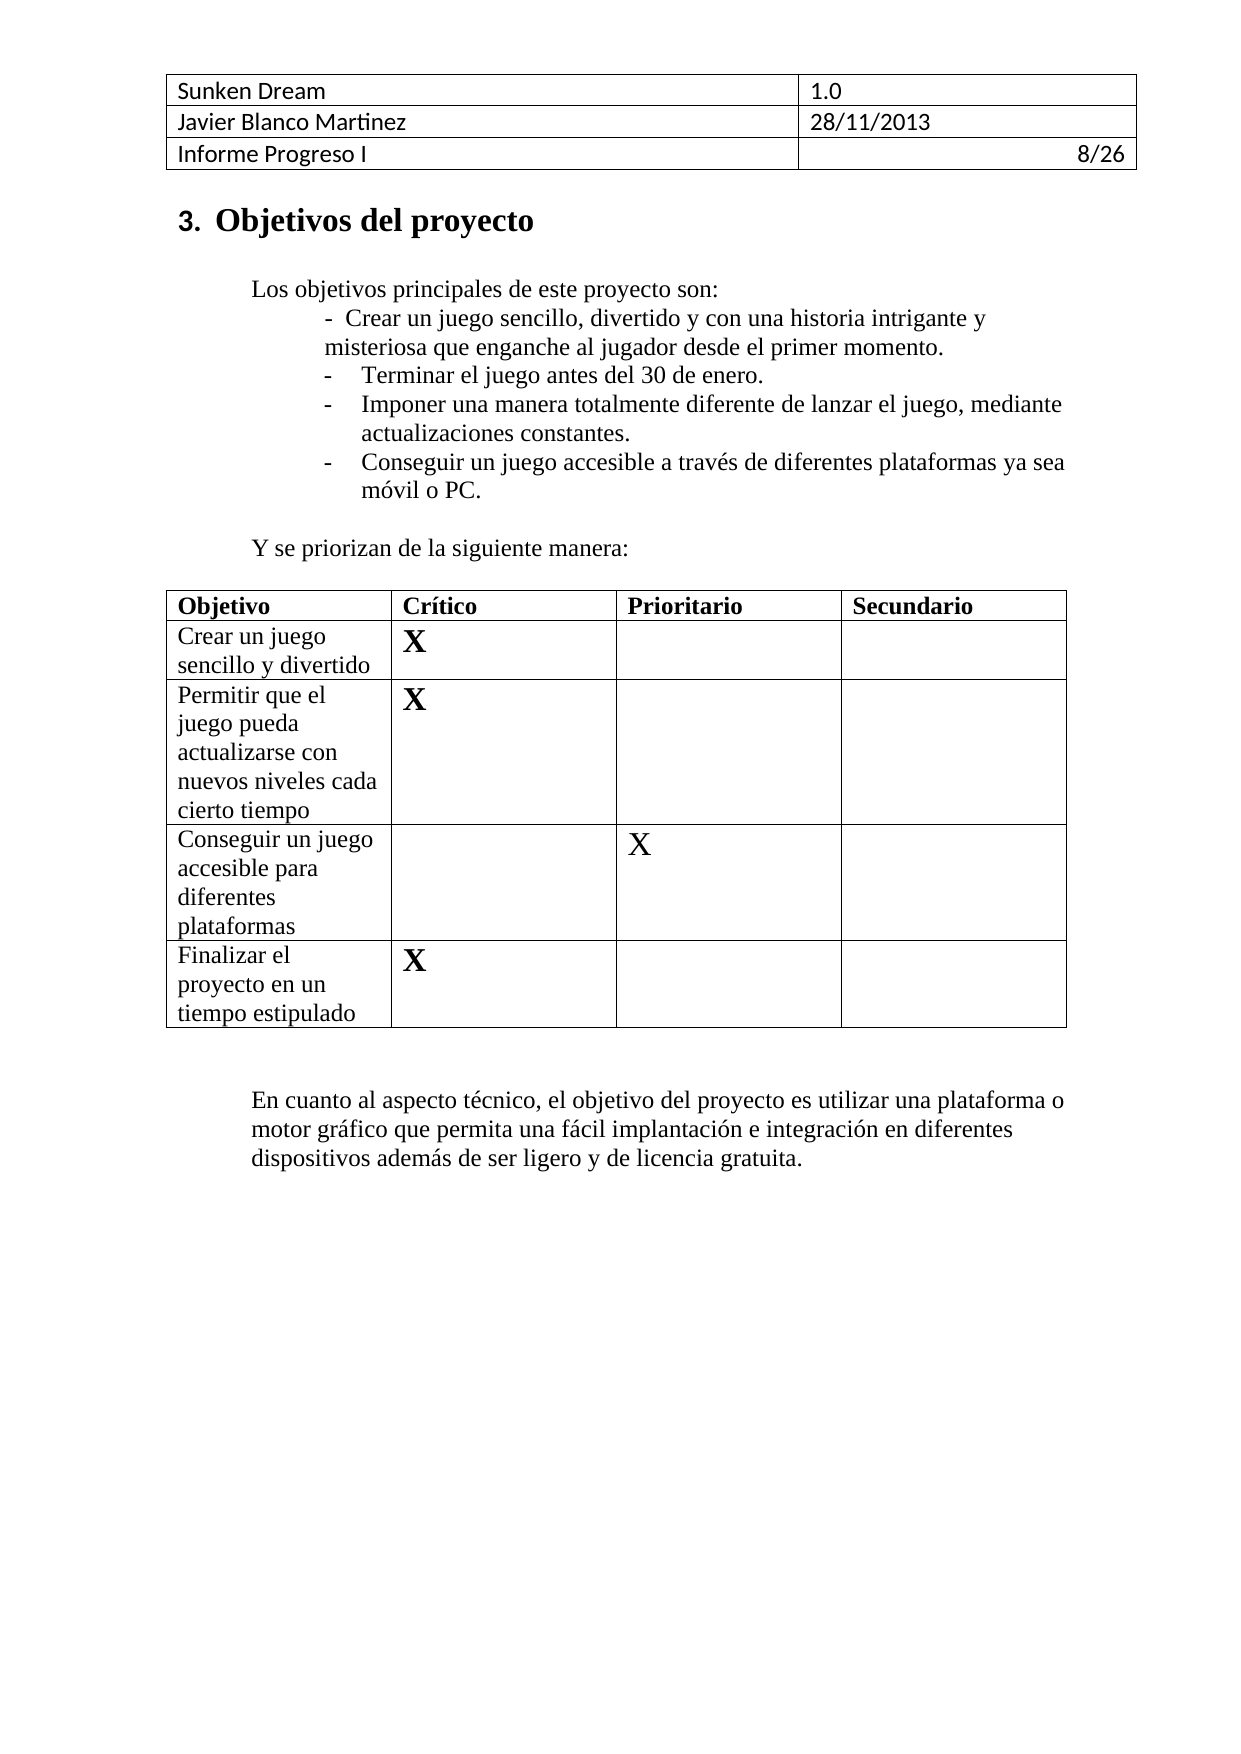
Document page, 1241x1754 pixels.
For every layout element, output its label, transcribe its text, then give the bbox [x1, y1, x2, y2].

table_cell X [617, 825, 841, 939]
table_header Secundario [842, 591, 1066, 620]
table_cell X [392, 680, 616, 823]
table_cell [617, 621, 841, 679]
text En cuanto al aspecto técnico, el objetivo del proyecto es utilizar una plataforma o motor gráfico que permita una fácil implantación e integración en diferentes dispositivos además de ser ligero y de licencia gratuita. [251, 1085, 1069, 1172]
table_cell [842, 941, 1066, 1027]
table_cell Permitir que el juego pueda actualizarse con nuevos niveles cada cierto tiempo [167, 680, 391, 823]
table_cell [617, 941, 841, 1027]
table_cell [842, 680, 1066, 823]
list Imponer una manera totalmente diferente de lanzar el juego, mediante actualizaciones constantes. [324, 389, 1069, 447]
list Terminar el juego antes del 30 de enero. [324, 360, 1069, 389]
table_cell [617, 680, 841, 823]
table_header Crítico [392, 591, 616, 620]
text - Crear un juego sencillo, divertido y con una historia intrigante y misteriosa que enganche al jugador desde el primer momento. [324, 303, 1069, 360]
text Los objetivos principales de este proyecto son: [251, 274, 1069, 303]
subtitle Objetivos del proyecto [177, 200, 1069, 239]
table_header Objetivo [167, 591, 391, 620]
table_cell Crear un juego sencillo y divertido [167, 621, 391, 679]
table_header Prioritario [617, 591, 841, 620]
list Conseguir un juego accesible a través de diferentes plataformas ya sea móvil o PC. [324, 447, 1069, 504]
table_cell [842, 621, 1066, 679]
table_cell [392, 825, 616, 939]
table_cell X [392, 941, 616, 1027]
table_cell [842, 825, 1066, 939]
text Y se priorizan de la siguiente manera: [251, 533, 1069, 562]
table_cell Finalizar el proyecto en un tiempo estipulado [167, 941, 391, 1027]
table_cell X [392, 621, 616, 679]
table_cell Conseguir un juego accesible para diferentes plataformas [167, 825, 391, 939]
